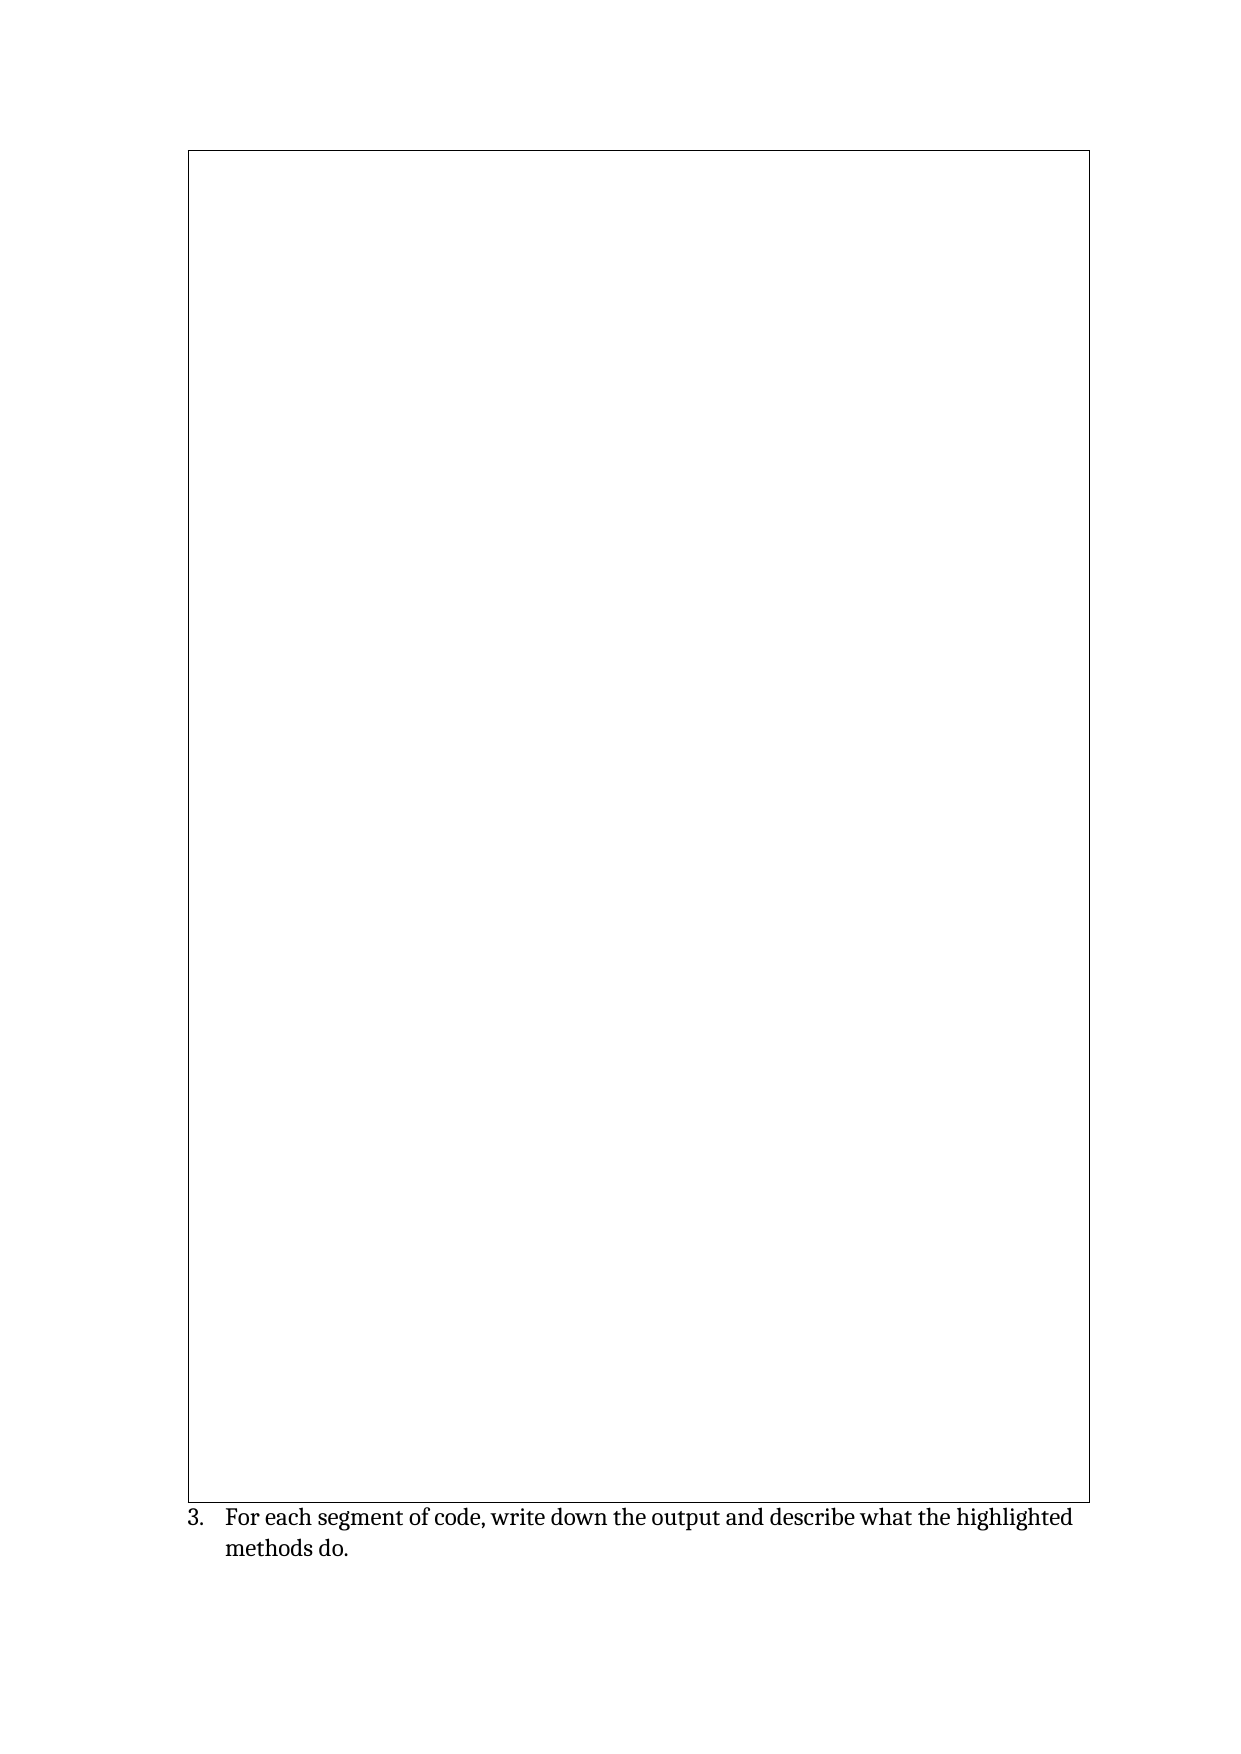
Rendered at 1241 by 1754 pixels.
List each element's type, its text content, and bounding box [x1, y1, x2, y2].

table_header [189, 151, 1089, 1502]
list For each segment of code, write down the output and describe what the highlighted methods do. [187, 1503, 1090, 1563]
